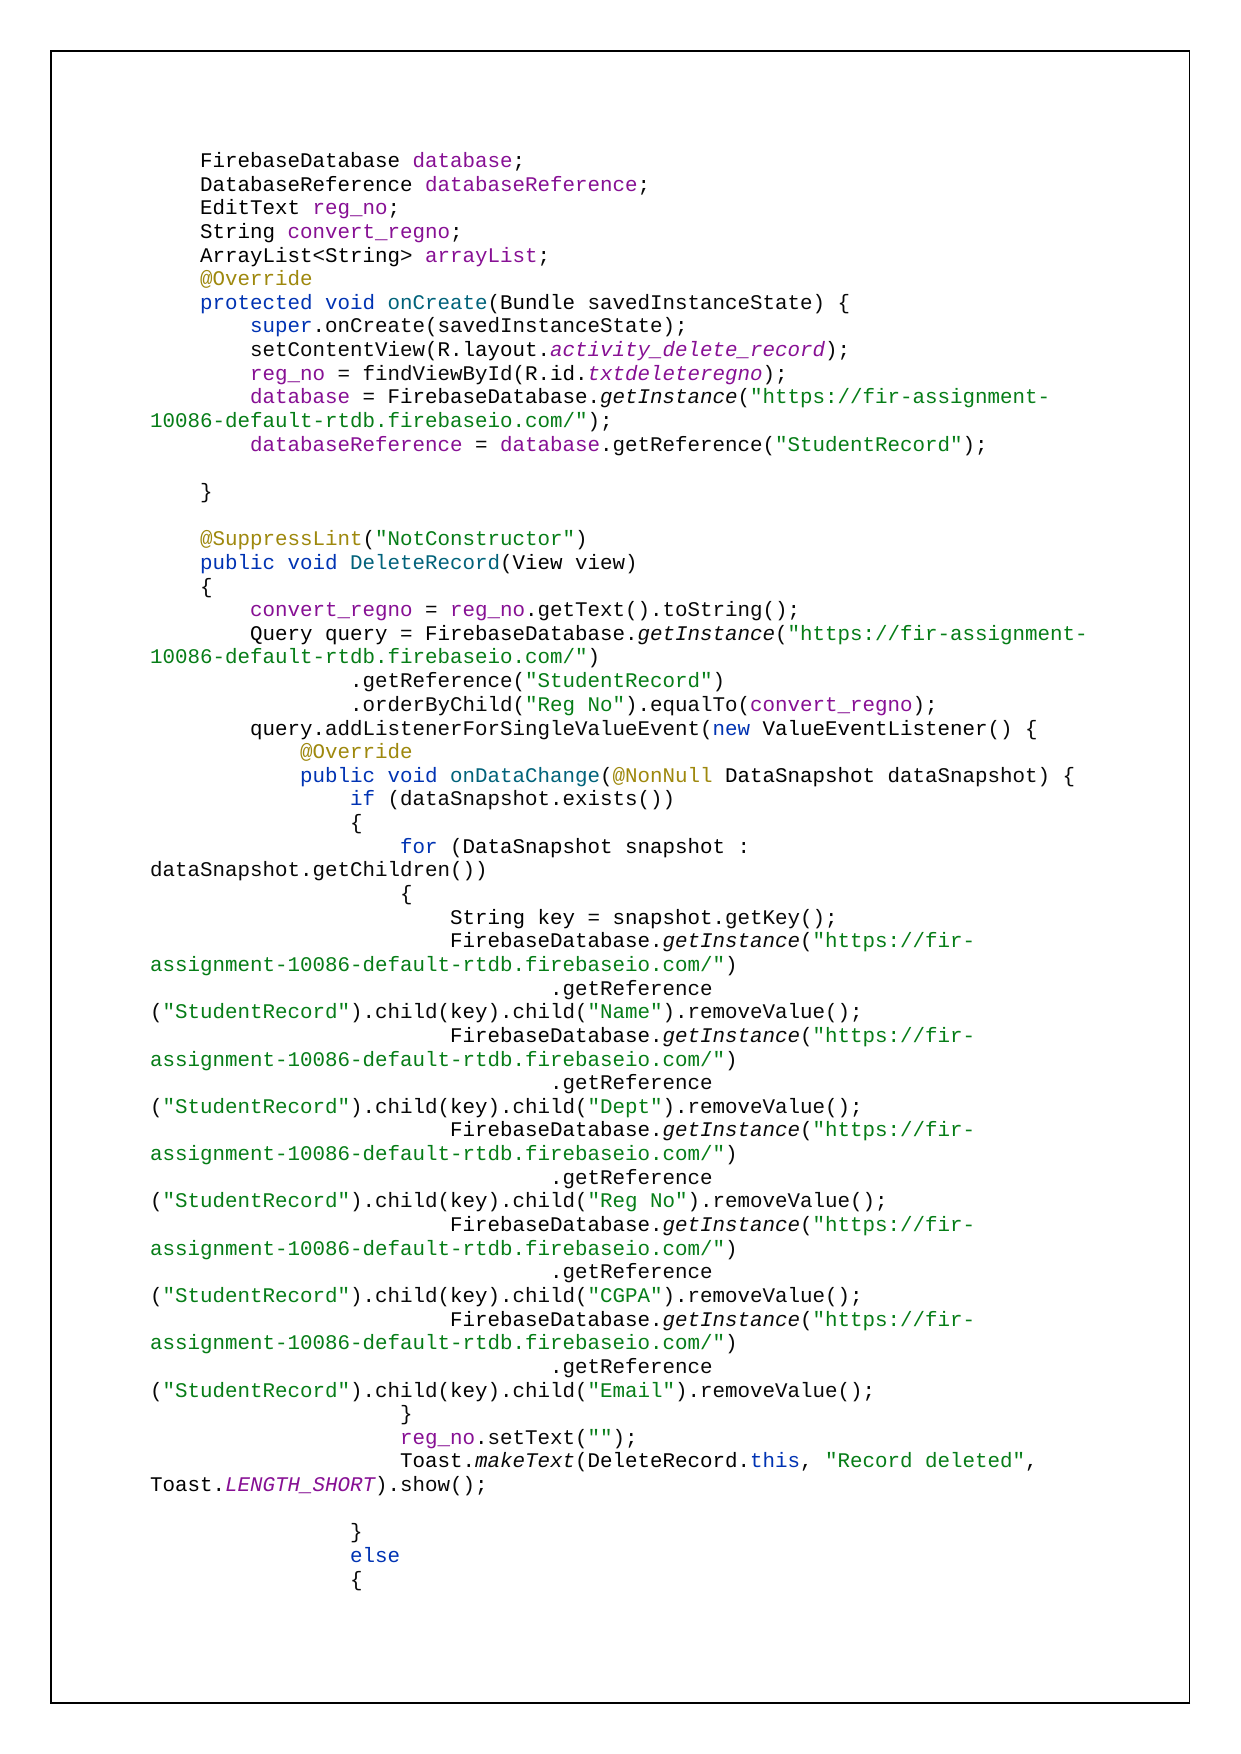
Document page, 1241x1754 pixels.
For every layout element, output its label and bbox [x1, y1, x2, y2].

text [150, 150, 1090, 1592]
